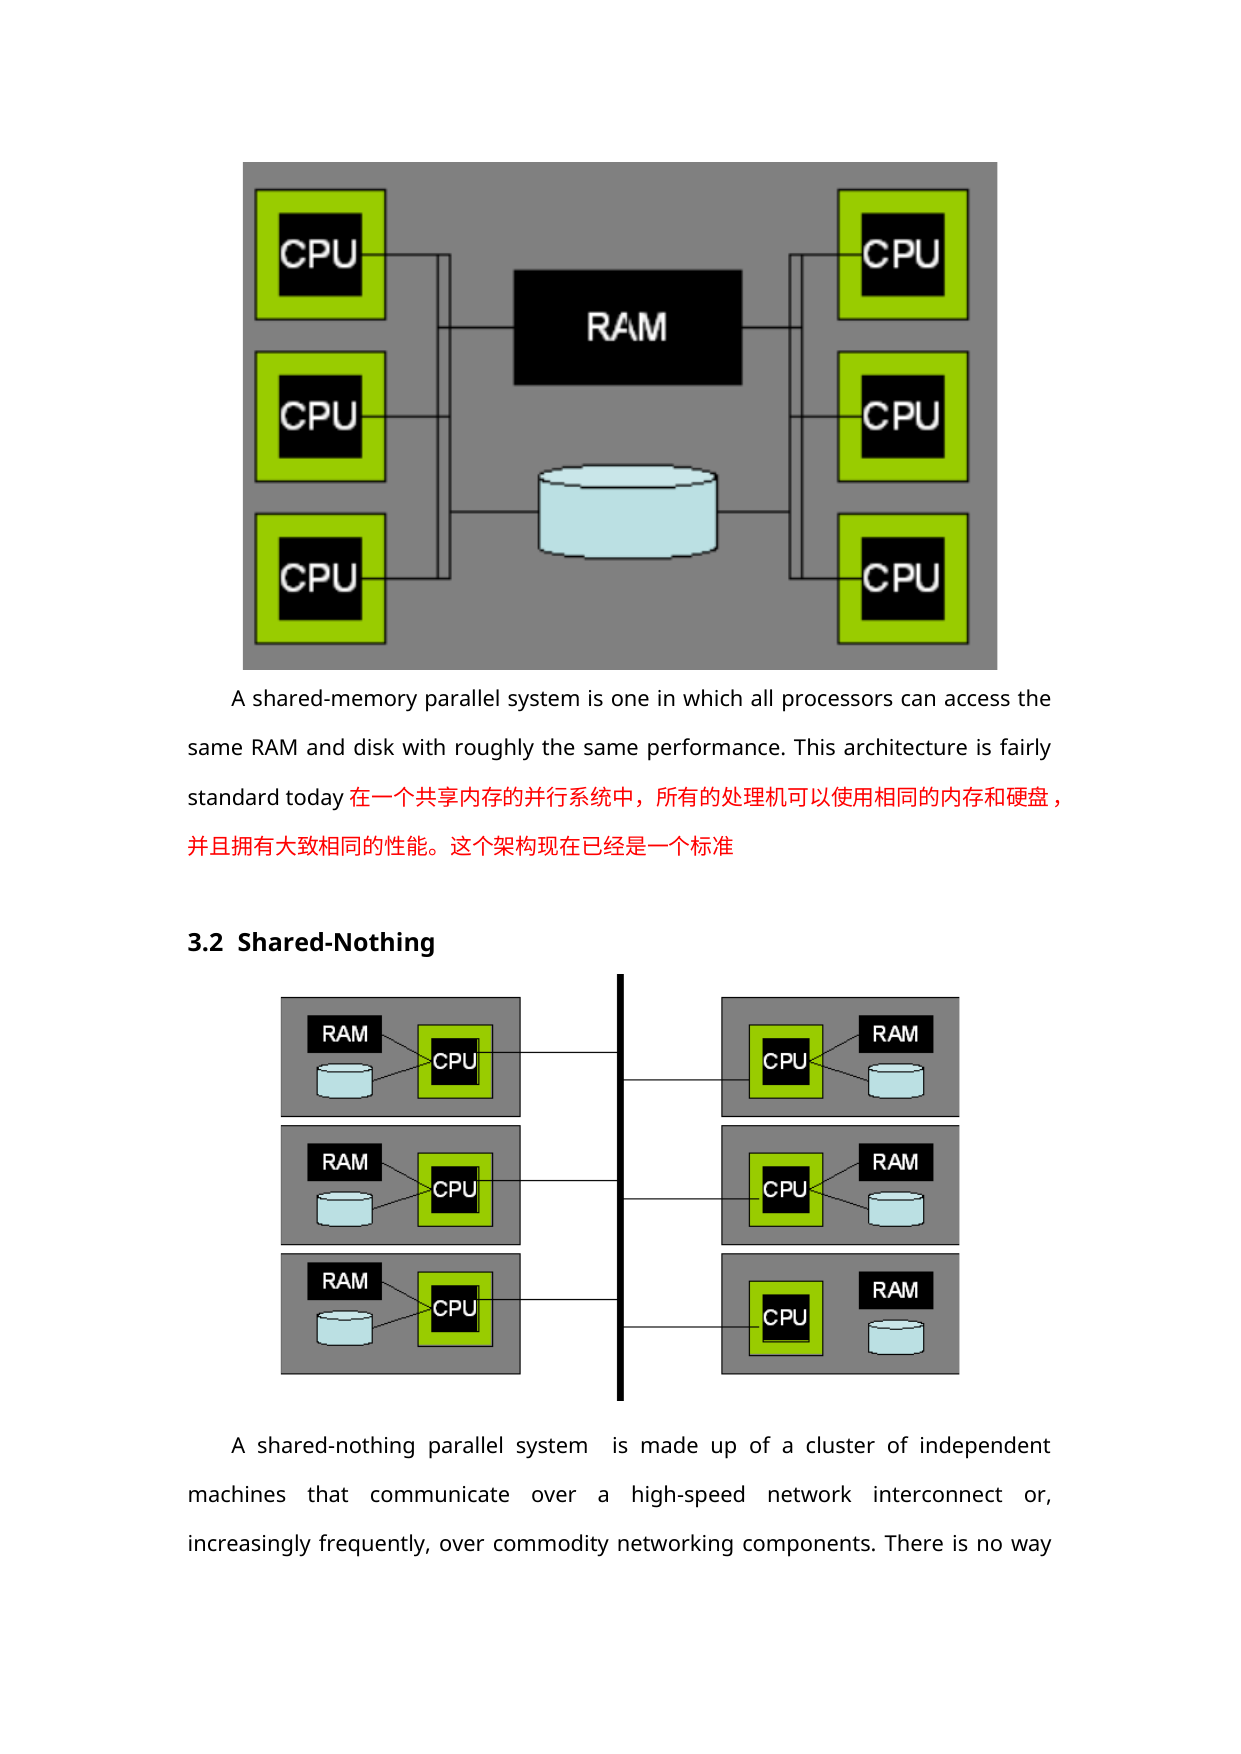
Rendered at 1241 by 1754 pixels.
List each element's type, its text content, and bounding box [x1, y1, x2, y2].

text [187, 1429, 1053, 1559]
text A shared-memory parallel system is one in which all processors can access the same RAM and disk with roughly the same performance. This architecture is fairly standard today 在一个共享内存的并行系统中，所有的处理机可以使用相同的内存和硬盘，并且拥有大致相同的性能。这个架构现在已经是一个标准 [187, 682, 1053, 861]
list Shared-Nothing [187, 909, 1053, 974]
